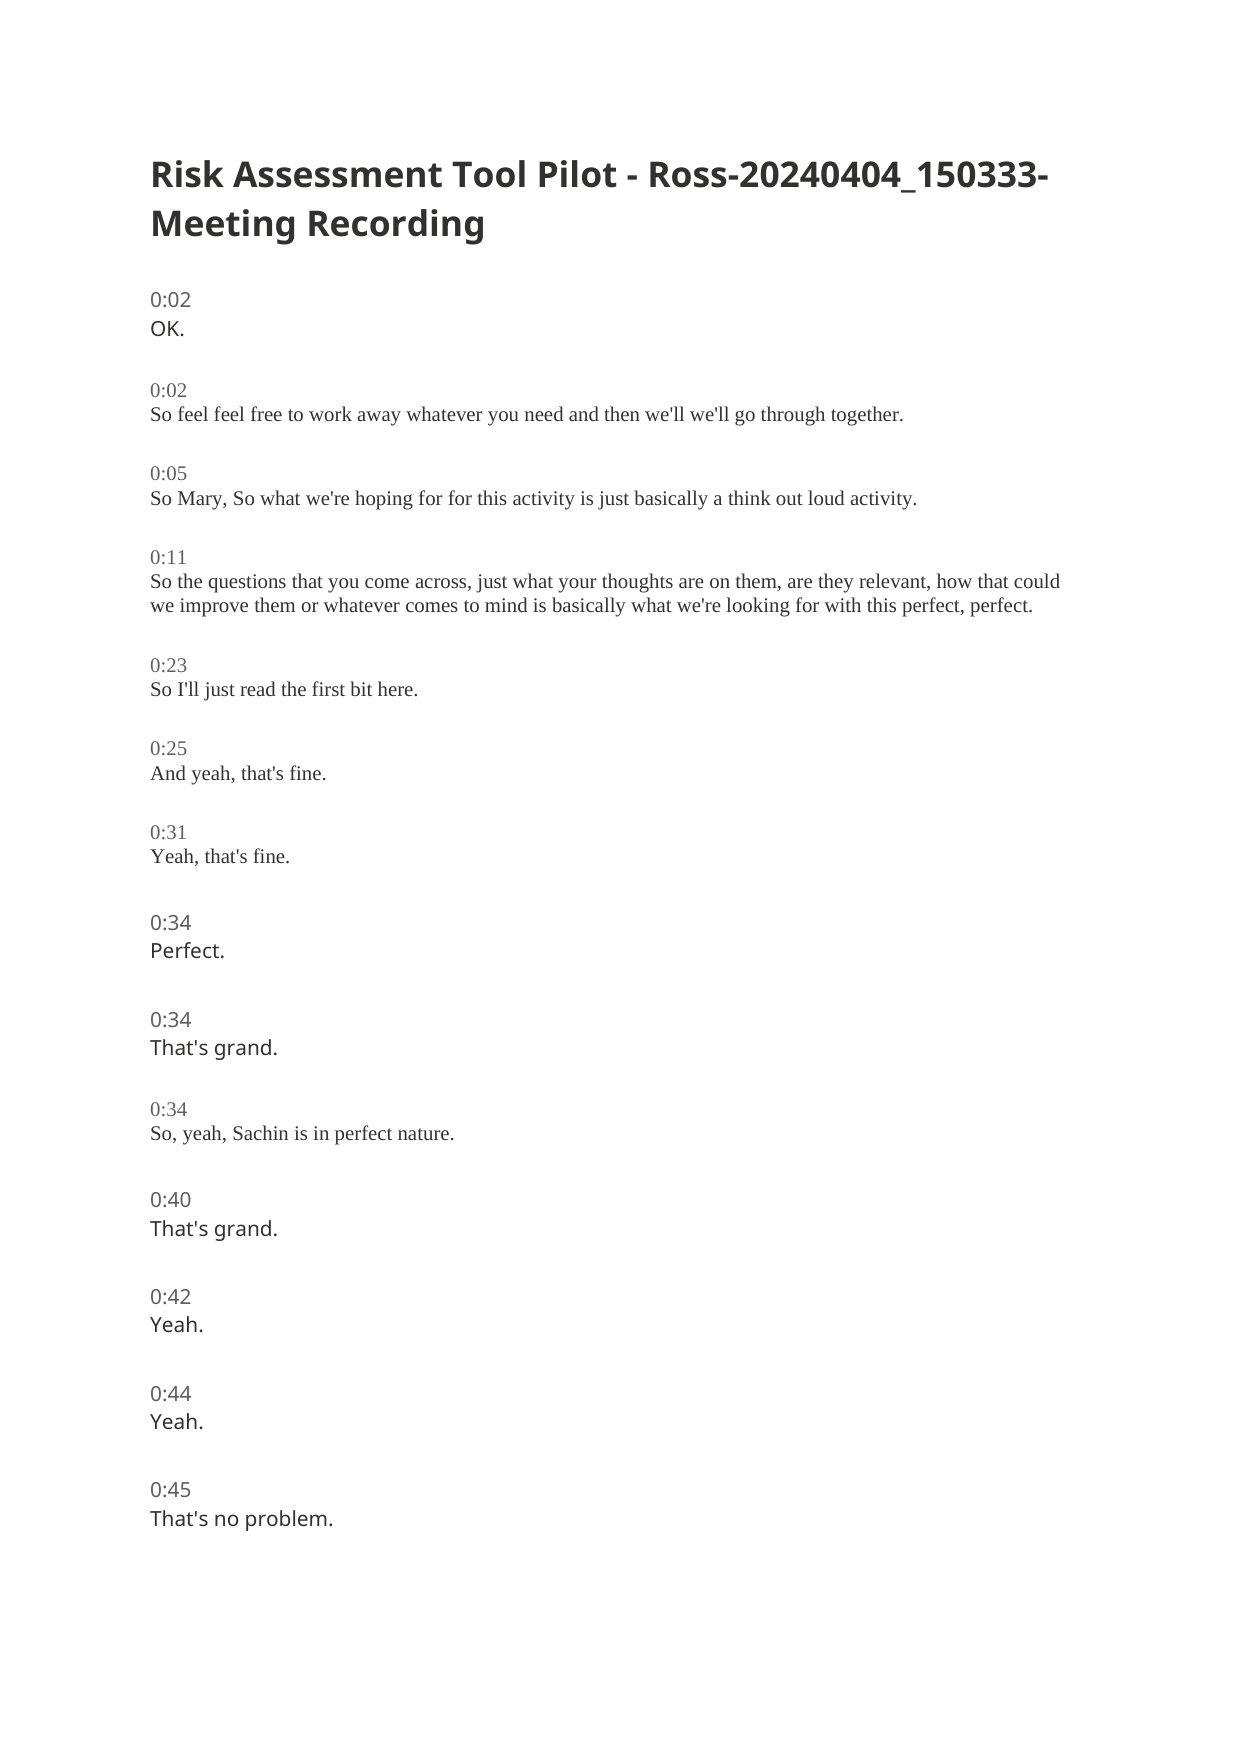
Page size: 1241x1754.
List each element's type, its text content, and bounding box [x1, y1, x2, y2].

text 0:40 That's grand. [150, 1157, 1090, 1242]
text 0:34 That's grand. [150, 976, 1090, 1062]
text 0:44 Yeah. [150, 1350, 1090, 1436]
text 0:02 OK. [150, 257, 1090, 342]
text 0:02 So feel feel free to work away whatever you need and then we'll we'll go through together. [150, 354, 1090, 426]
text 0:45 That's no problem. [150, 1447, 1090, 1532]
text 0:31 Yeah, that's fine. [150, 796, 1090, 868]
text 0:23 So I'll just read the first bit here. [150, 629, 1090, 701]
text Risk Assessment Tool Pilot - Ross-20240404_150333-Meeting Recording [150, 150, 1090, 246]
text 0:11 So the questions that you come across, just what your thoughts are on them, are they relevant, how that could we improve them or whatever comes to mind is basically what we're looking for with this perfect, perfect. [150, 521, 1090, 617]
text 0:42 Yeah. [150, 1253, 1090, 1339]
text 0:34 Perfect. [150, 879, 1090, 965]
text 0:05 So Mary, So what we're hoping for for this activity is just basically a think out loud activity. [150, 437, 1090, 509]
text 0:25 And yeah, that's fine. [150, 712, 1090, 784]
text 0:34 So, yeah, Sachin is in perfect nature. [150, 1073, 1090, 1145]
